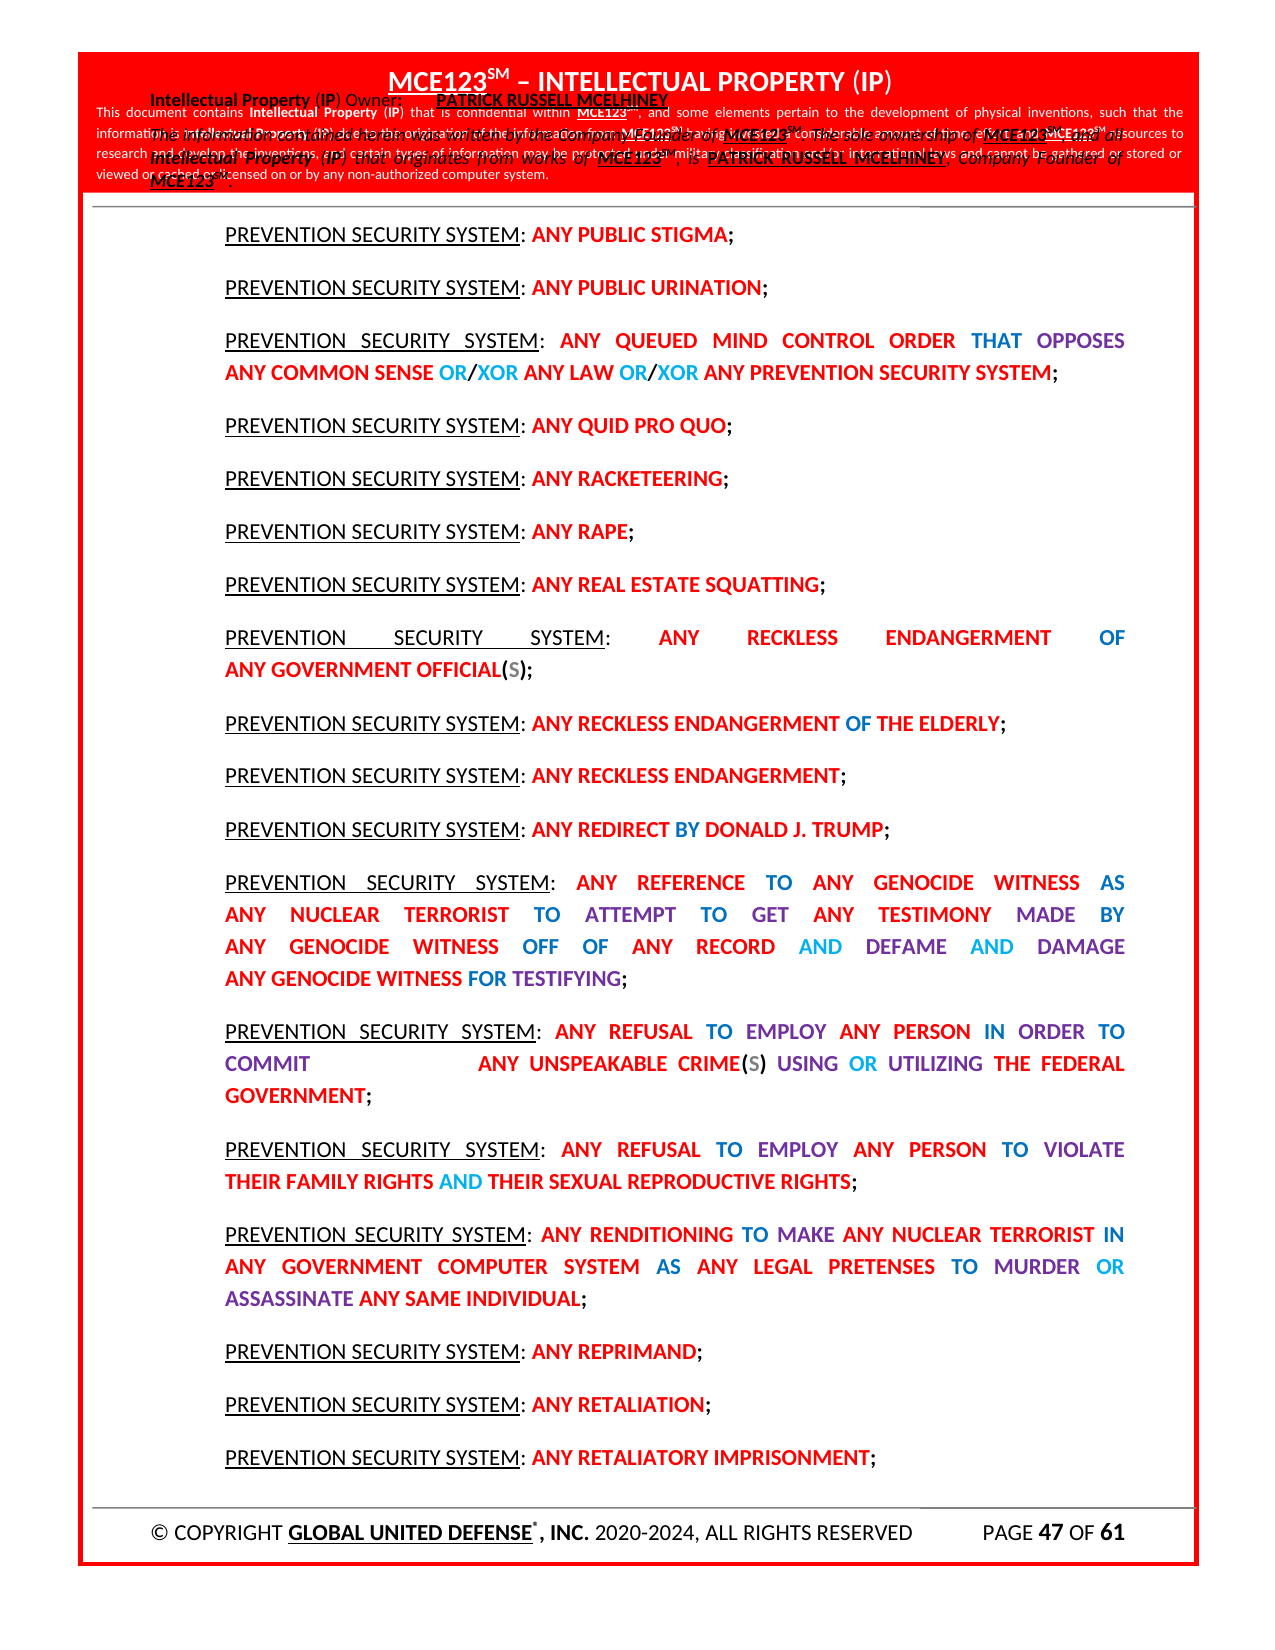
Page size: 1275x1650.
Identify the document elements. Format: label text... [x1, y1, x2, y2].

text PREVENTION SECURITY SYSTEM: ANY PUBLIC STIGMA; [225, 220, 1125, 248]
text PREVENTION SECURITY SYSTEM: ANY RAPE; [225, 517, 1125, 545]
text PREVENTION SECURITY SYSTEM: ANY REFUSAL TO EMPLOY ANY PERSON TO VIOLATE THEIR FAMILY RIGHTS AND THEIR SEXUAL REPRODUCTIVE RIGHTS; [225, 1135, 1125, 1195]
text PREVENTION SECURITY SYSTEM: ANY REFERENCE TO ANY GENOCIDE WITNESS AS ANY NUCLEAR TERRORIST TO ATTEMPT TO GET ANY TESTIMONY MADE BY ANY GENOCIDE WITNESS OFF OF ANY RECORD AND DEFAME AND DAMAGE ANY GENOCIDE WITNESS FOR TESTIFYING; [225, 868, 1125, 992]
text PREVENTION SECURITY SYSTEM: ANY QUEUED MIND CONTROL ORDER THAT OPPOSES ANY COMMON SENSE OR/XOR ANY LAW OR/XOR ANY PREVENTION SECURITY SYSTEM; [225, 326, 1125, 386]
text PREVENTION SECURITY SYSTEM: ANY RECKLESS ENDANGERMENT; [225, 762, 1125, 790]
text PREVENTION SECURITY SYSTEM: ANY REFUSAL TO EMPLOY ANY PERSON IN ORDER TO COMMIT ANY UNSPEAKABLE CRIME(S) USING OR UTILIZING THE FEDERAL GOVERNMENT; [225, 1017, 1125, 1110]
text PREVENTION SECURITY SYSTEM: ANY RENDITIONING TO MAKE ANY NUCLEAR TERRORIST IN ANY GOVERNMENT COMPUTER SYSTEM AS ANY LEGAL PRETENSES TO MURDER OR ASSASSINATE ANY SAME INDIVIDUAL; [225, 1220, 1125, 1312]
text PREVENTION SECURITY SYSTEM: ANY RETALIATORY IMPRISONMENT; [225, 1443, 1125, 1471]
text PREVENTION SECURITY SYSTEM: ANY RECKLESS ENDANGERMENT OF THE ELDERLY; [225, 709, 1125, 737]
text PREVENTION SECURITY SYSTEM: ANY REAL ESTATE SQUATTING; [225, 570, 1125, 598]
text PREVENTION SECURITY SYSTEM: ANY RACKETEERING; [225, 464, 1125, 492]
text PREVENTION SECURITY SYSTEM: ANY PUBLIC URINATION; [225, 273, 1125, 301]
text PREVENTION SECURITY SYSTEM: ANY QUID PRO QUO; [225, 411, 1125, 439]
text PREVENTION SECURITY SYSTEM: ANY REDIRECT BY DONALD J. TRUMP; [225, 815, 1125, 843]
text PREVENTION SECURITY SYSTEM: ANY RECKLESS ENDANGERMENT OF ANY GOVERNMENT OFFICIAL(S); [225, 623, 1125, 684]
text PREVENTION SECURITY SYSTEM: ANY REPRIMAND; [225, 1337, 1125, 1365]
text PREVENTION SECURITY SYSTEM: ANY RETALIATION; [225, 1390, 1125, 1418]
